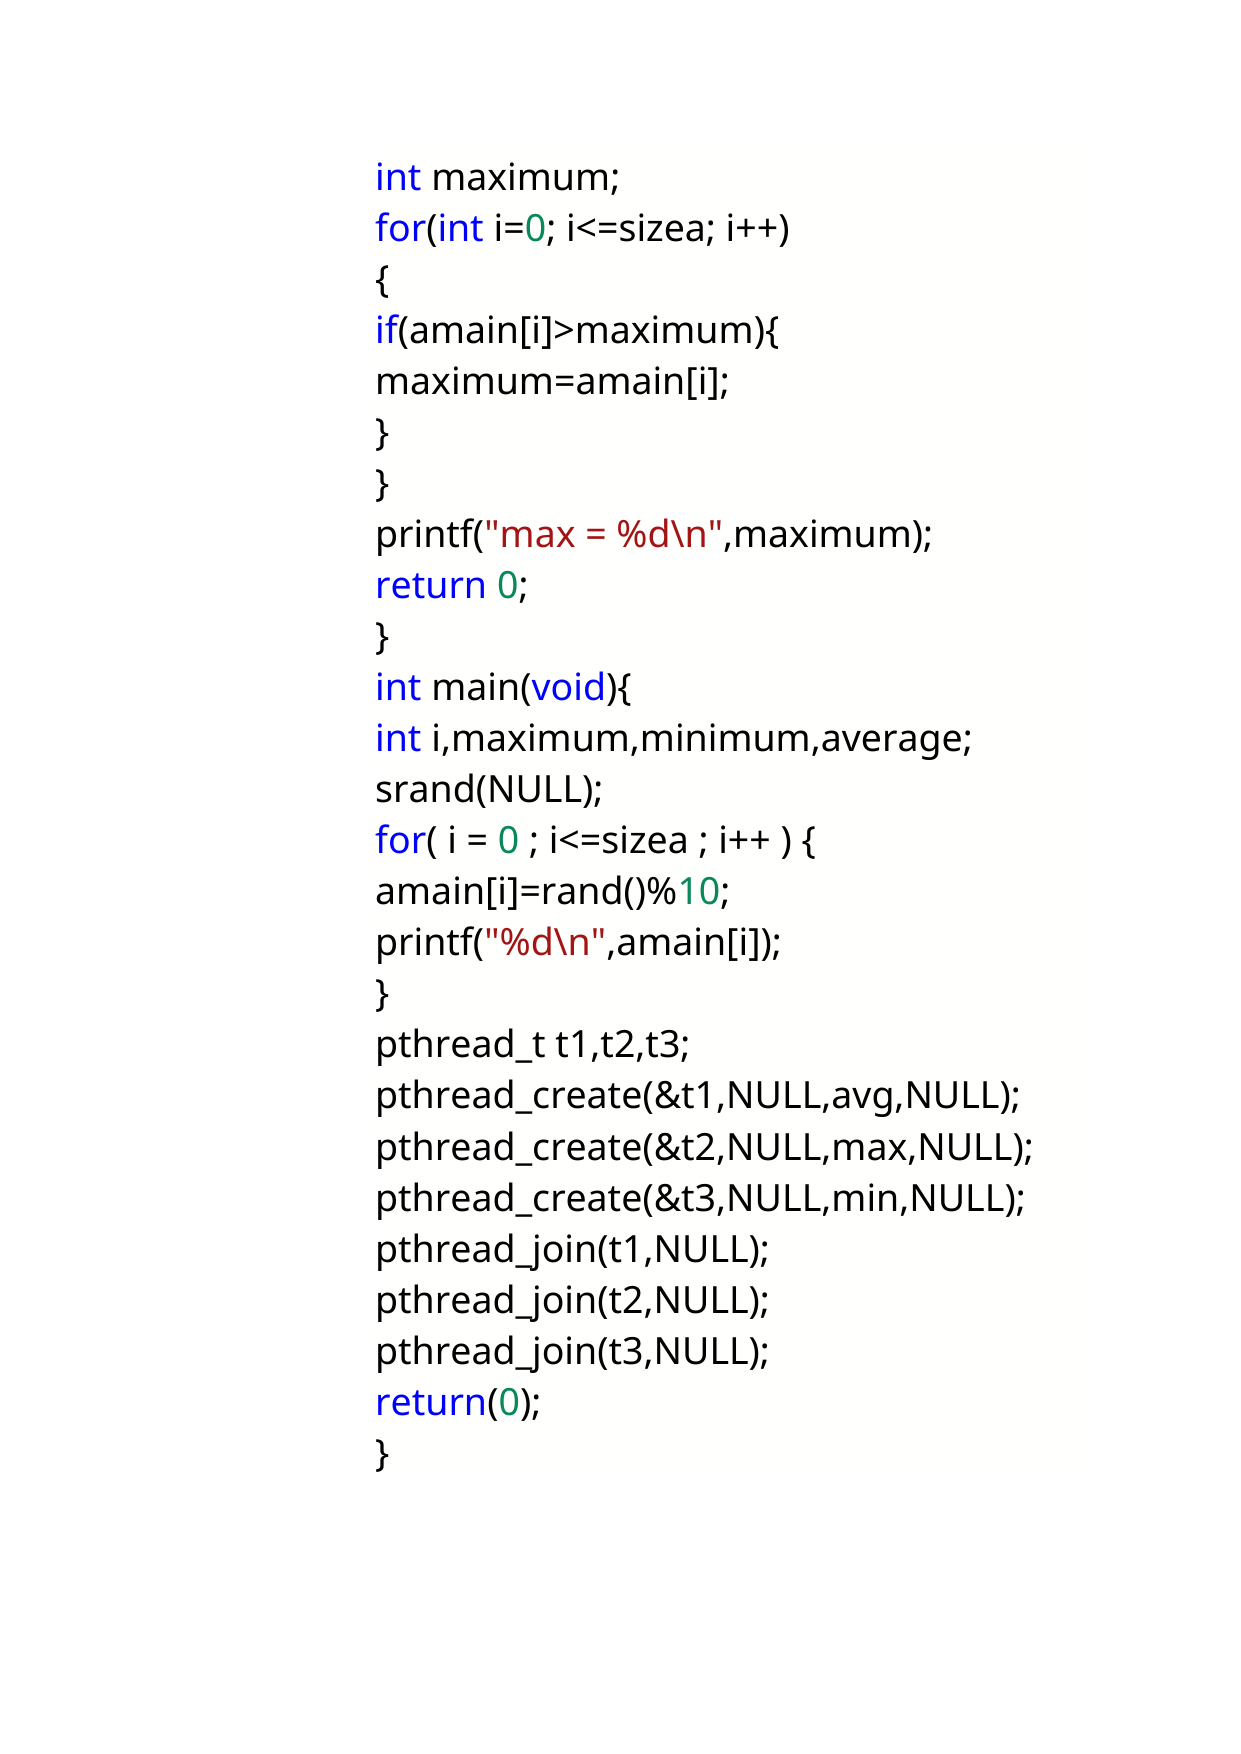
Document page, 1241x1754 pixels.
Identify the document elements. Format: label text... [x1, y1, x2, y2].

text pthread_create(&t3,NULL,min,NULL); [375, 1171, 1090, 1222]
text pthread_t t1,t2,t3; [375, 1018, 1090, 1069]
text printf("max = %d\n",maximum); [375, 507, 1090, 558]
text } [375, 609, 1090, 660]
text for( i = 0 ; i<=sizea ; i++ ) { [375, 813, 1090, 864]
text } [375, 456, 1090, 507]
text int maximum; [375, 150, 1090, 201]
text pthread_create(&t1,NULL,avg,NULL); [375, 1069, 1090, 1120]
text srand(NULL); [375, 762, 1090, 813]
text printf("%d\n",amain[i]); [375, 916, 1090, 967]
text if(amain[i]>maximum){ [375, 303, 1090, 354]
text amain[i]=rand()%10; [375, 864, 1090, 916]
text pthread_join(t1,NULL); [375, 1222, 1090, 1273]
text } [375, 1426, 1090, 1477]
text for(int i=0; i<=sizea; i++) [375, 201, 1090, 252]
text } [375, 967, 1090, 1018]
text return(0); [375, 1375, 1090, 1426]
text pthread_create(&t2,NULL,max,NULL); [375, 1120, 1090, 1171]
text pthread_join(t2,NULL); [375, 1273, 1090, 1324]
text { [375, 252, 1090, 303]
text } [375, 405, 1090, 456]
text return 0; [375, 558, 1090, 609]
text int main(void){ [375, 660, 1090, 711]
text int i,maximum,minimum,average; [375, 711, 1090, 762]
text pthread_join(t3,NULL); [375, 1324, 1090, 1375]
text maximum=amain[i]; [375, 354, 1090, 405]
